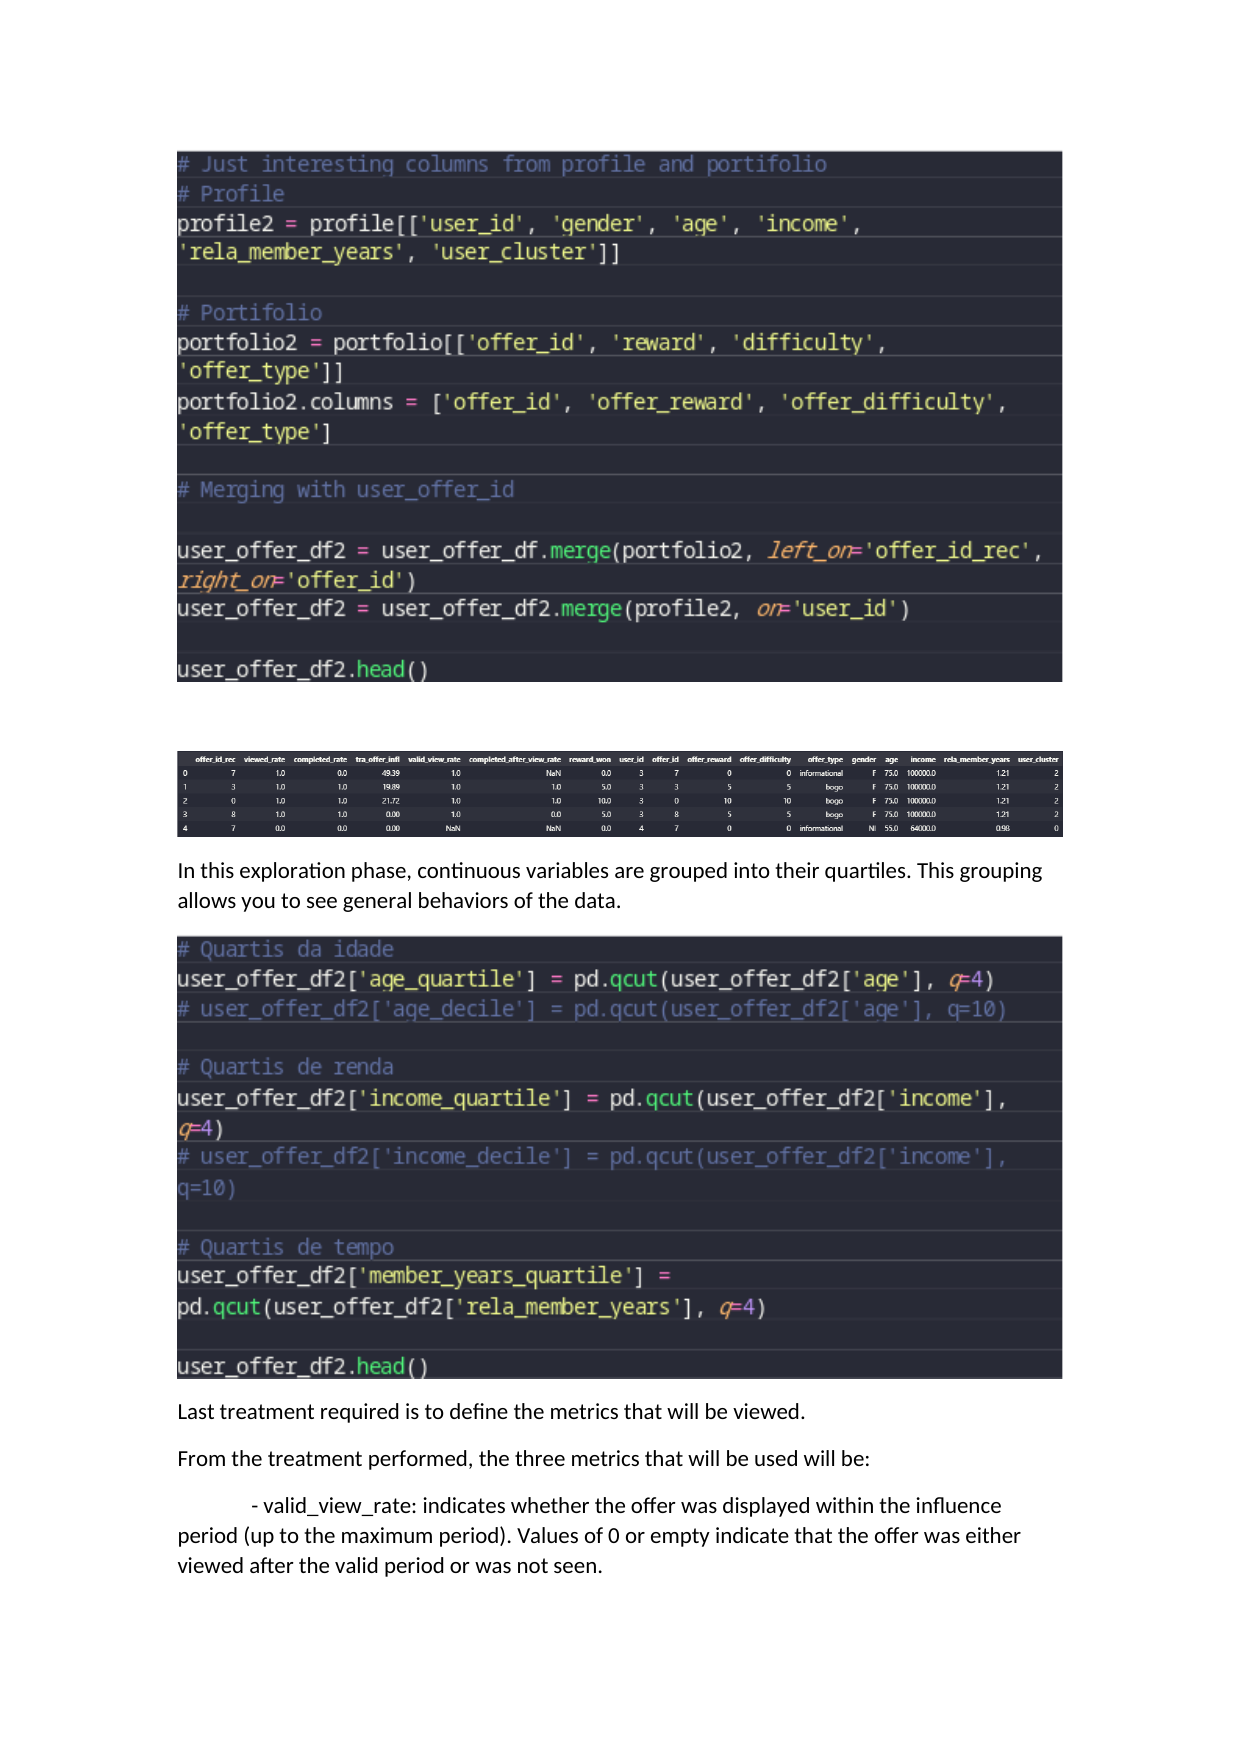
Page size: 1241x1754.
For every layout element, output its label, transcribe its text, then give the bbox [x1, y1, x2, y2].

text - valid_view_rate: indicates whether the offer was displayed within the influence period (up to the maximum period). Values of 0 or empty indicate that the offer was either viewed after the valid period or was not seen. [177, 1491, 1063, 1579]
text From the treatment performed, the three metrics that will be used will be: [177, 1444, 1063, 1472]
text Last treatment required is to define the metrics that will be viewed. [177, 1397, 1063, 1425]
picture [177, 751, 1063, 837]
text In this exploration phase, continuous variables are grouped into their quartiles. This grouping allows you to see general behaviors of the data. [177, 856, 1063, 914]
